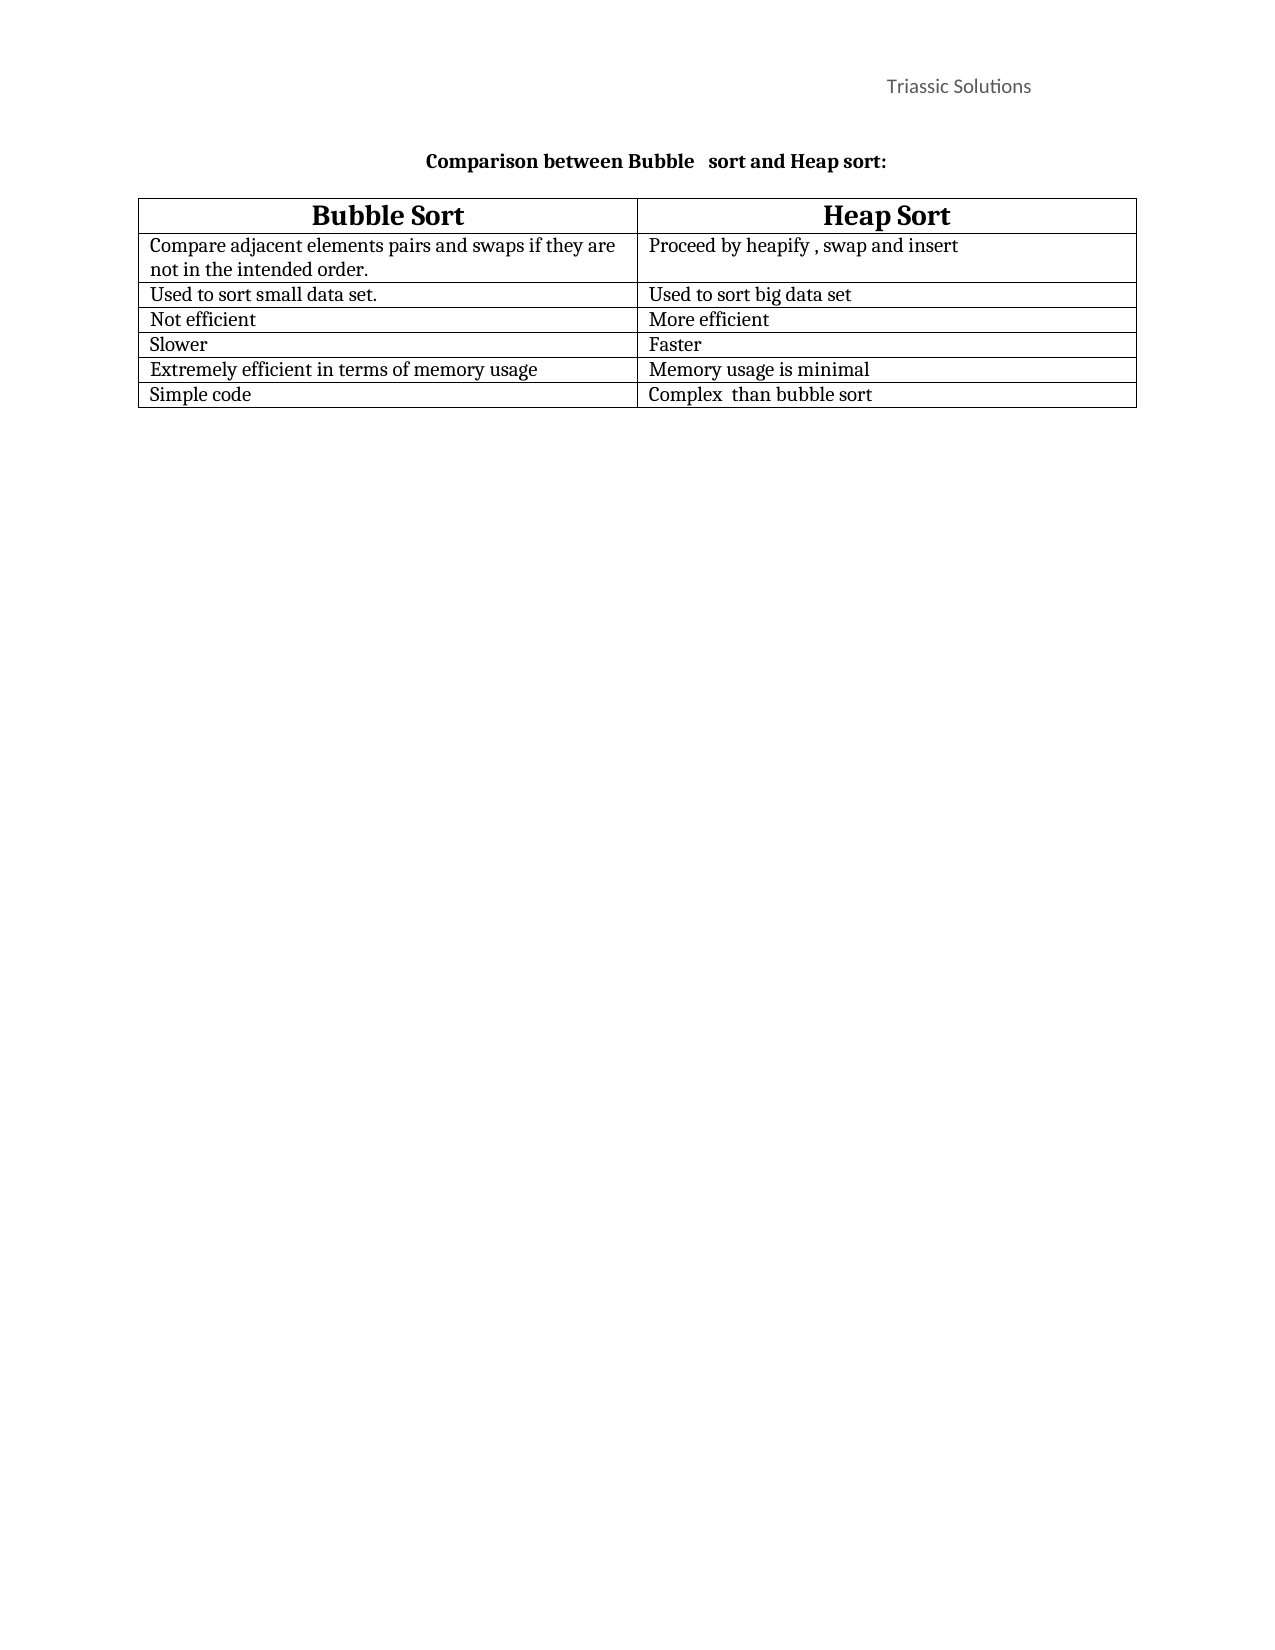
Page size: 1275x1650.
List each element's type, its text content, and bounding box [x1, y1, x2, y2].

text Comparison between Bubble sort and Heap sort: [187, 150, 1125, 174]
table_cell Simple code [139, 383, 637, 407]
table_cell Memory usage is minimal [638, 358, 1136, 382]
table_cell Used to sort small data set. [139, 283, 637, 307]
table_cell Proceed by heapify , swap and insert [638, 234, 1136, 282]
table_cell Faster [638, 333, 1136, 357]
table_cell Used to sort big data set [638, 283, 1136, 307]
table_cell Extremely efficient in terms of memory usage [139, 358, 637, 382]
table_cell More efficient [638, 308, 1136, 332]
table_cell Compare adjacent elements pairs and swaps if they are not in the intended order. [139, 234, 637, 282]
table_header Heap Sort [638, 199, 1136, 233]
table_cell Slower [139, 333, 637, 357]
table_header Bubble Sort [139, 199, 637, 233]
table_cell Not efficient [139, 308, 637, 332]
table_cell Complex than bubble sort [638, 383, 1136, 407]
